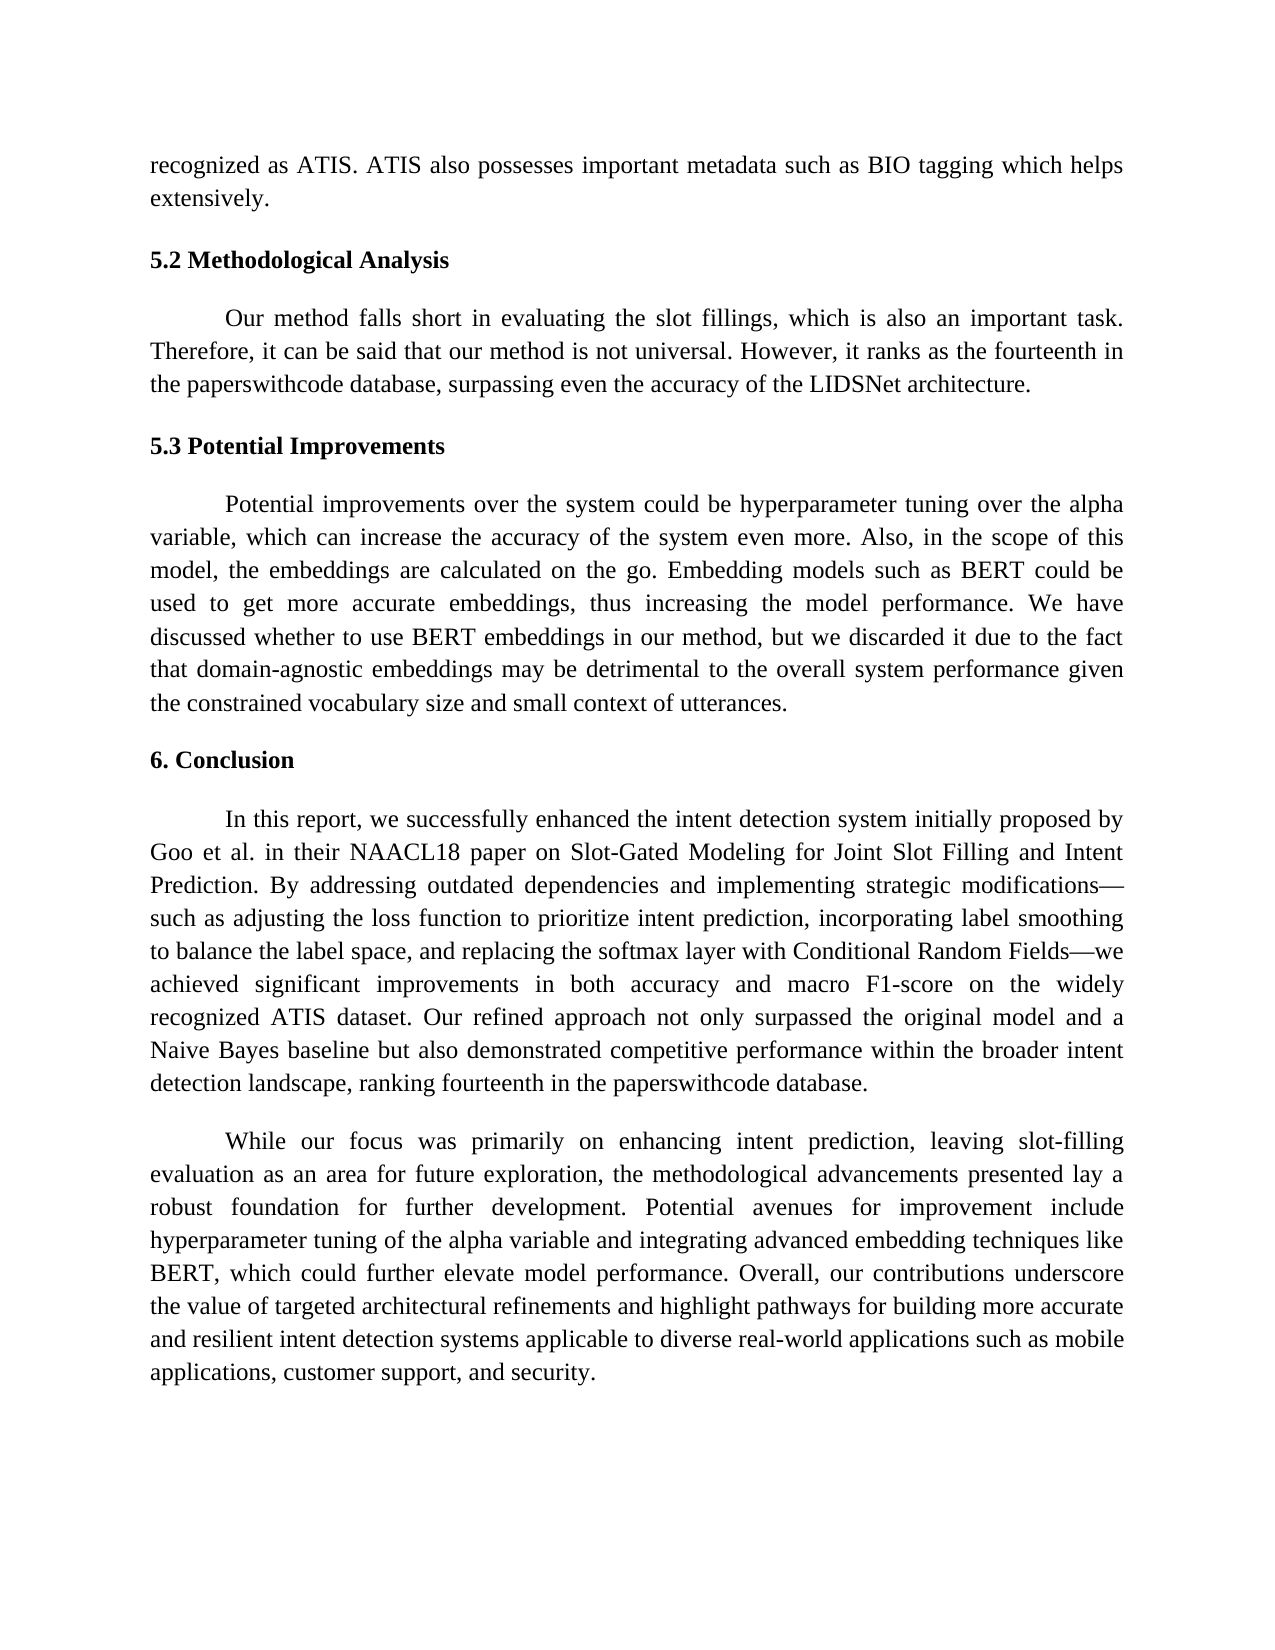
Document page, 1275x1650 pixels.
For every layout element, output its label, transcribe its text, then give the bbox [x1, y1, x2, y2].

text Our method falls short in evaluating the slot fillings, which is also an important task. Therefore, it can be said that our method is not universal. However, it ranks as the fourteenth in the paperswithcode database, surpassing even the accuracy of the LIDSNet architecture. [150, 303, 1125, 398]
text Potential improvements over the system could be hyperparameter tuning over the alpha variable, which can increase the accuracy of the system even more. Also, in the scope of this model, the embeddings are calculated on the go. Embedding models such as BERT could be used to get more accurate embeddings, thus increasing the model performance. We have discussed whether to use BERT embeddings in our method, but we discarded it due to the fact that domain-agnostic embeddings may be detrimental to the overall system performance given the constrained vocabulary size and small context of utterances. [150, 489, 1125, 716]
subtitle 5.2 Methodological Analysis [150, 245, 1125, 274]
text In this report, we successfully enhanced the intent detection system initially proposed by Goo et al. in their NAACL18 paper on Slot-Gated Modeling for Joint Slot Filling and Intent Prediction. By addressing outdated dependencies and implementing strategic modifications—such as adjusting the loss function to prioritize intent prediction, incorporating label smoothing to balance the label space, and replacing the softmax layer with Conditional Random Fields—we achieved significant improvements in both accuracy and macro F1-score on the widely recognized ATIS dataset. Our refined approach not only surpassed the original model and a Naive Bayes baseline but also demonstrated competitive performance within the broader intent detection landscape, ranking fourteenth in the paperswithcode database. [150, 804, 1125, 1097]
text While our focus was primarily on enhancing intent prediction, leaving slot-filling evaluation as an area for future exploration, the methodological advancements presented lay a robust foundation for further development. Potential avenues for improvement include hyperparameter tuning of the alpha variable and integrating advanced embedding techniques like BERT, which could further elevate model performance. Overall, our contributions underscore the value of targeted architectural refinements and highlight pathways for building more accurate and resilient intent detection systems applicable to diverse real-world applications such as mobile applications, customer support, and security. [150, 1126, 1125, 1386]
text 6. Conclusion [150, 746, 1125, 774]
subtitle 5.3 Potential Improvements [150, 431, 1125, 460]
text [150, 150, 1125, 212]
